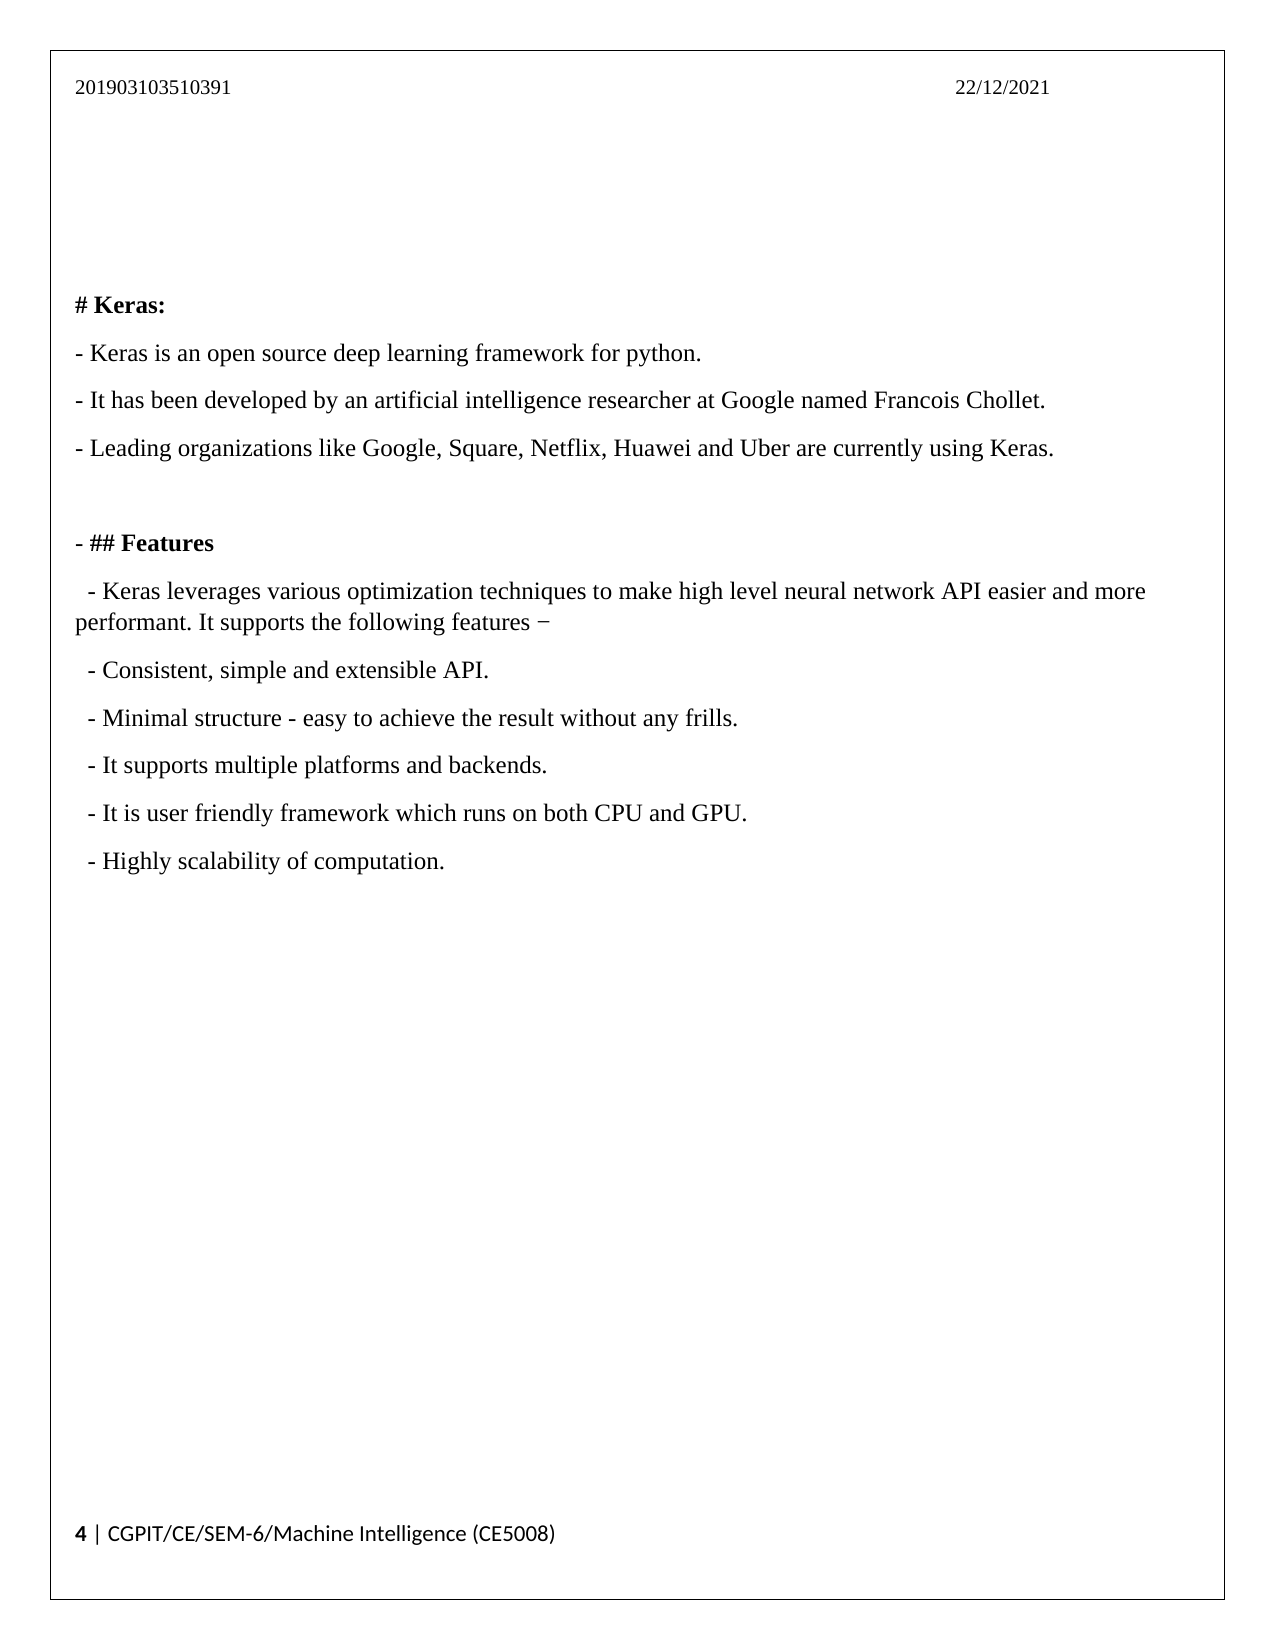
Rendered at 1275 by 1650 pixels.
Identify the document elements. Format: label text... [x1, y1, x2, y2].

text - Keras leverages various optimization techniques to make high level neural network API easier and more performant. It supports the following features − [75, 576, 1200, 636]
text # Keras: [75, 290, 1200, 319]
text - ## Features [75, 528, 1200, 557]
text - It supports multiple platforms and backends. [75, 750, 1200, 779]
text - Consistent, simple and extensible API. [75, 655, 1200, 684]
text - It has been developed by an artificial intelligence researcher at Google named Francois Chollet. [75, 385, 1200, 414]
text - Minimal structure - easy to achieve the result without any frills. [75, 703, 1200, 731]
text - Leading organizations like Google, Square, Netflix, Huawei and Uber are currently using Keras. [75, 433, 1200, 462]
text - Highly scalability of computation. [75, 846, 1200, 874]
text - Keras is an open source deep learning framework for python. [75, 338, 1200, 366]
text - It is user friendly framework which runs on both CPU and GPU. [75, 798, 1200, 827]
